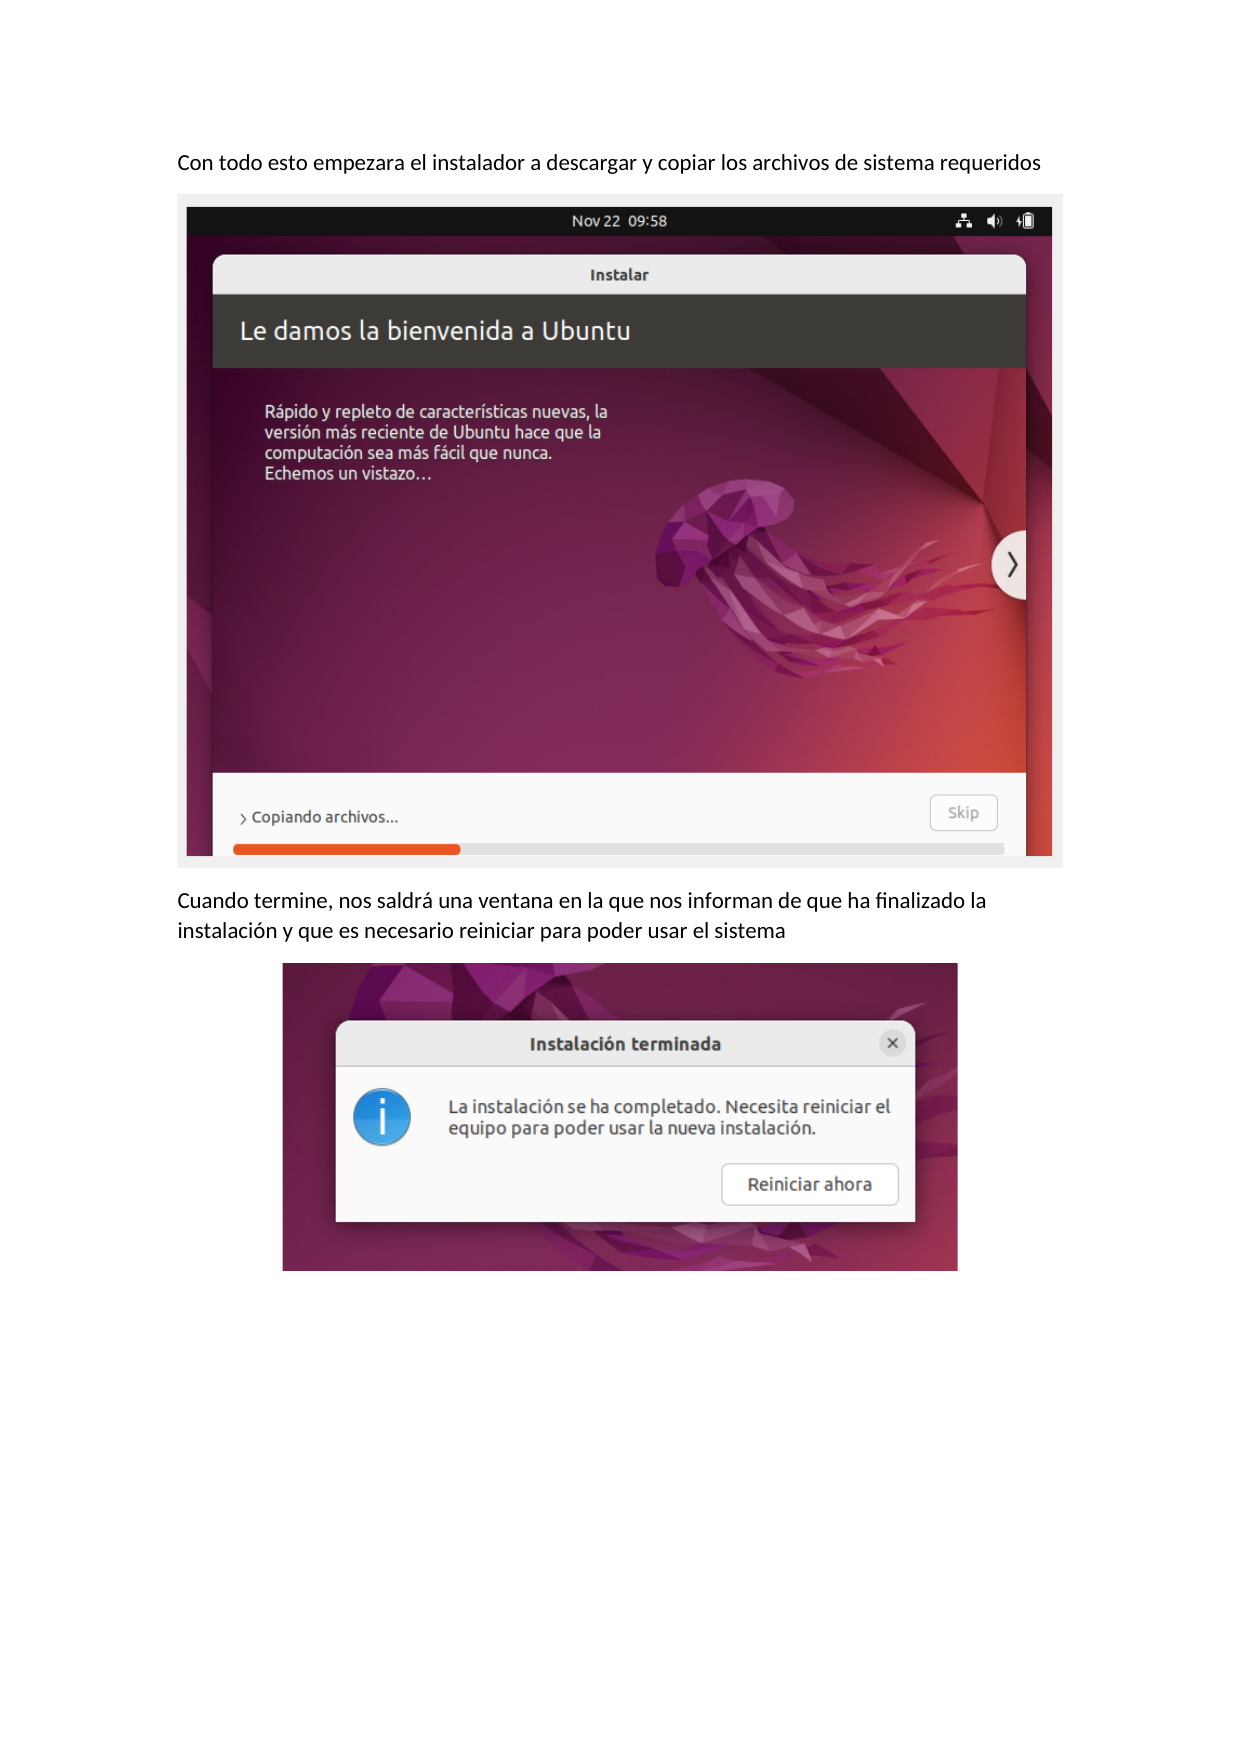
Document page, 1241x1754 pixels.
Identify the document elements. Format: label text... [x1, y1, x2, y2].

text Con todo esto empezara el instalador a descargar y copiar los archivos de sistema requeridos [177, 148, 1063, 176]
picture [282, 963, 958, 1271]
picture [177, 194, 1063, 868]
text Cuando termine, nos saldrá una ventana en la que nos informan de que ha finalizado la instalación y que es necesario reiniciar para poder usar el sistema [177, 886, 1063, 944]
